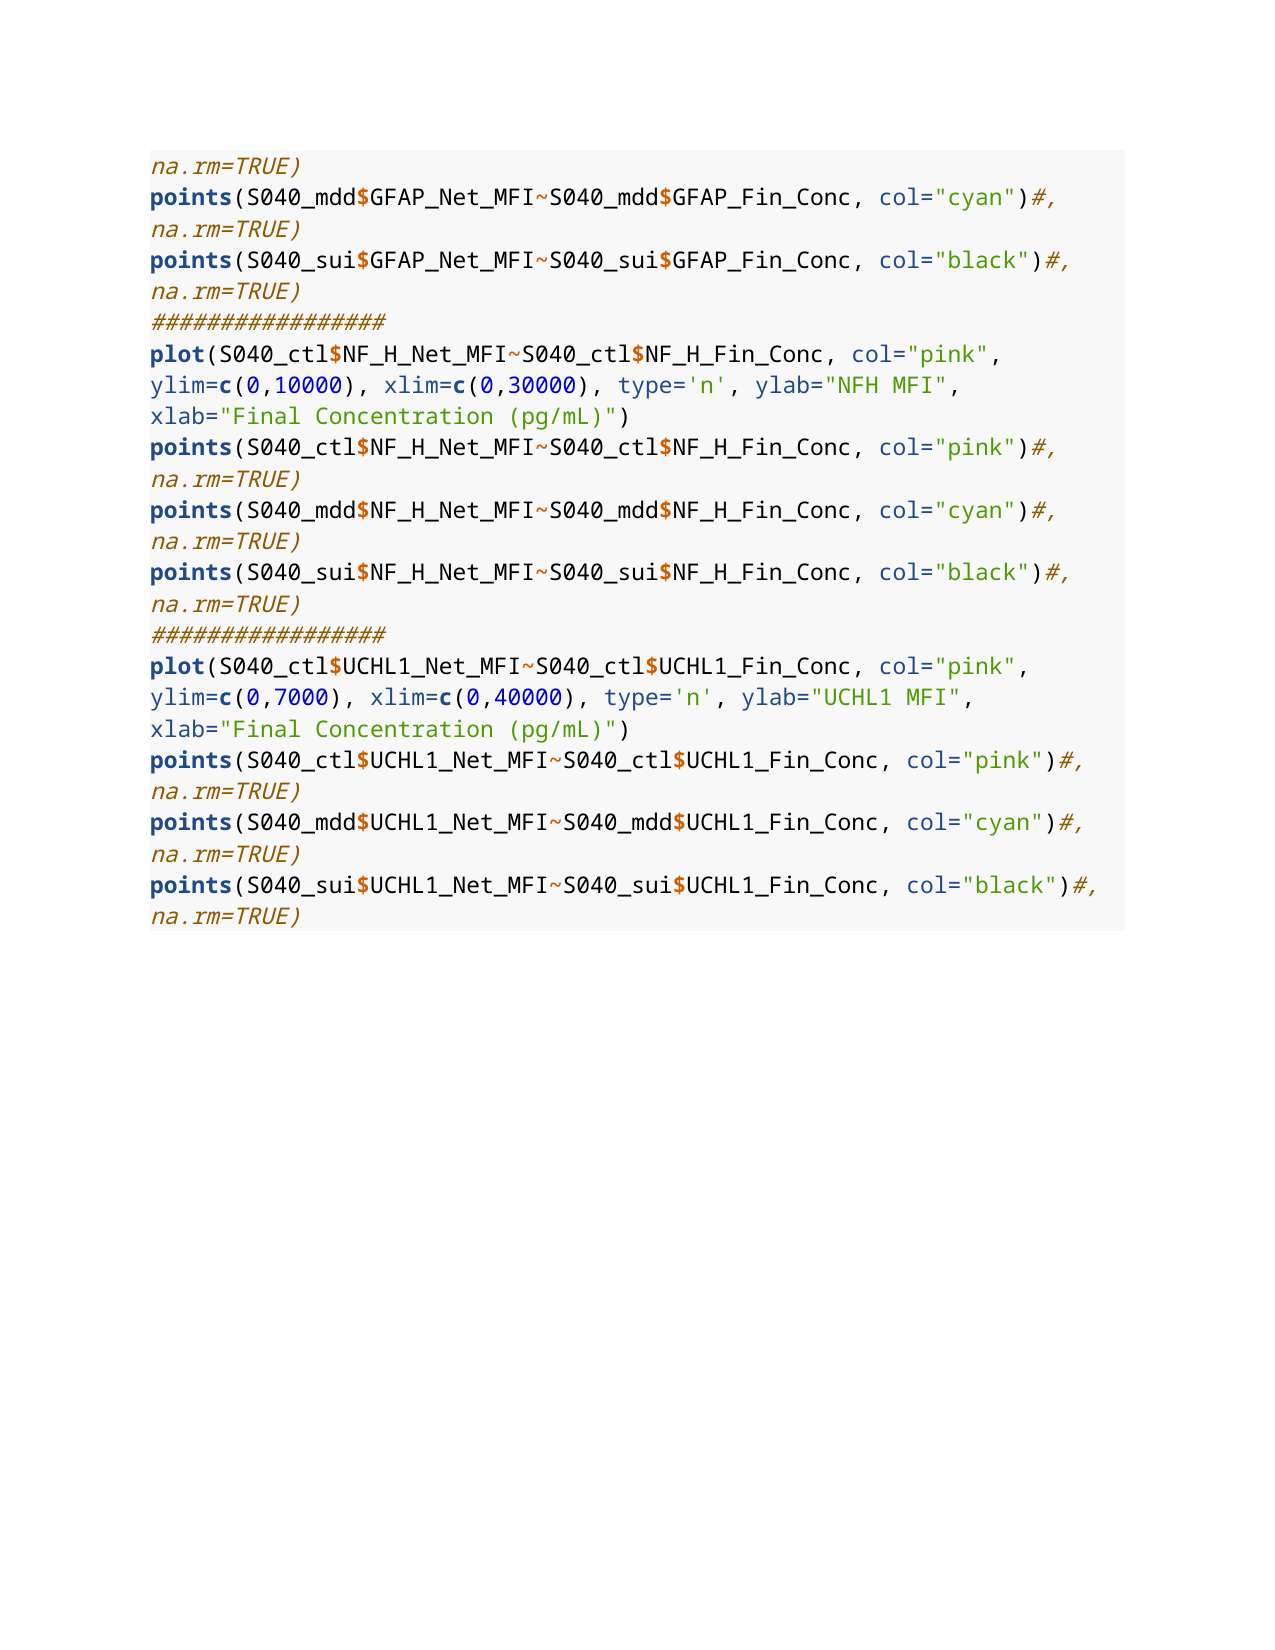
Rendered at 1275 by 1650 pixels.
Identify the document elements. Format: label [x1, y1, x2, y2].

text [150, 150, 1125, 931]
